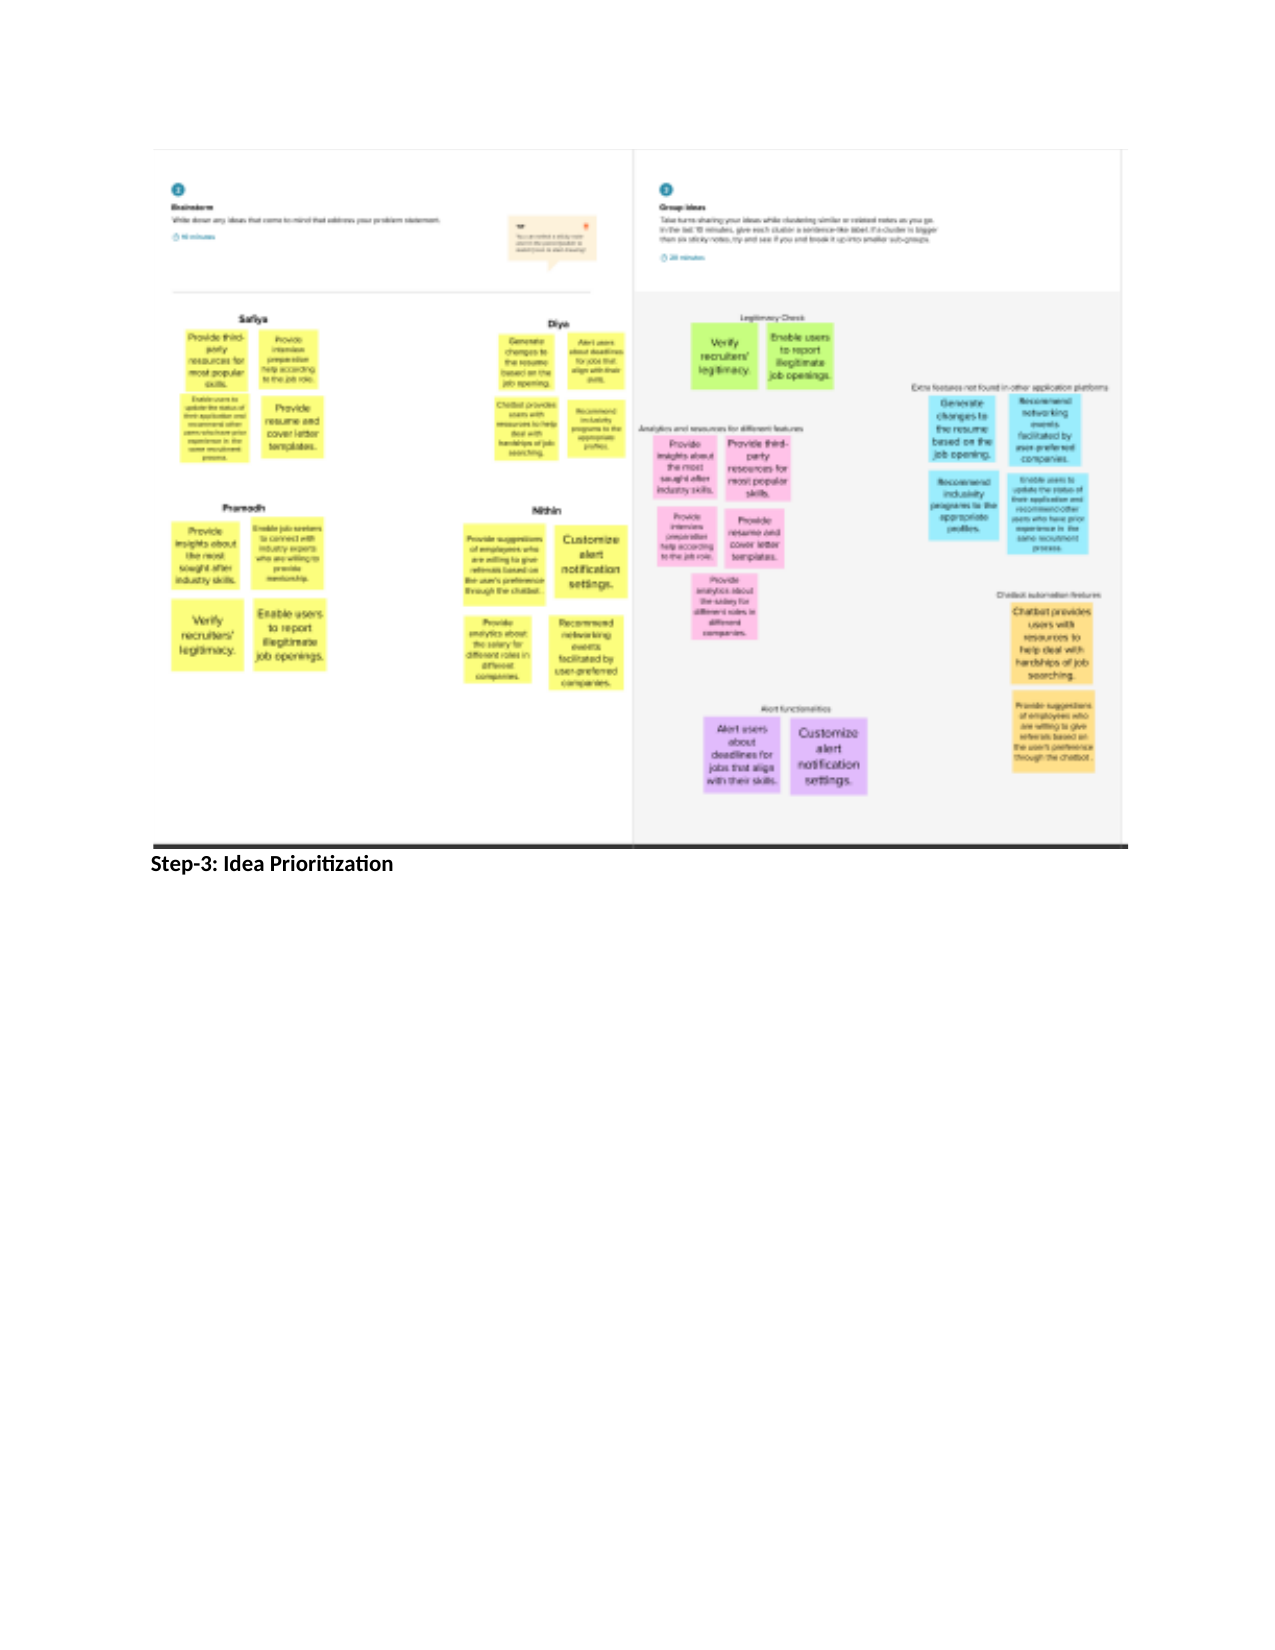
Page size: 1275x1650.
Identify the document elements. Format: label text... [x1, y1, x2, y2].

text Step-3: Idea Prioritization [151, 849, 1128, 877]
picture [153, 149, 1129, 849]
